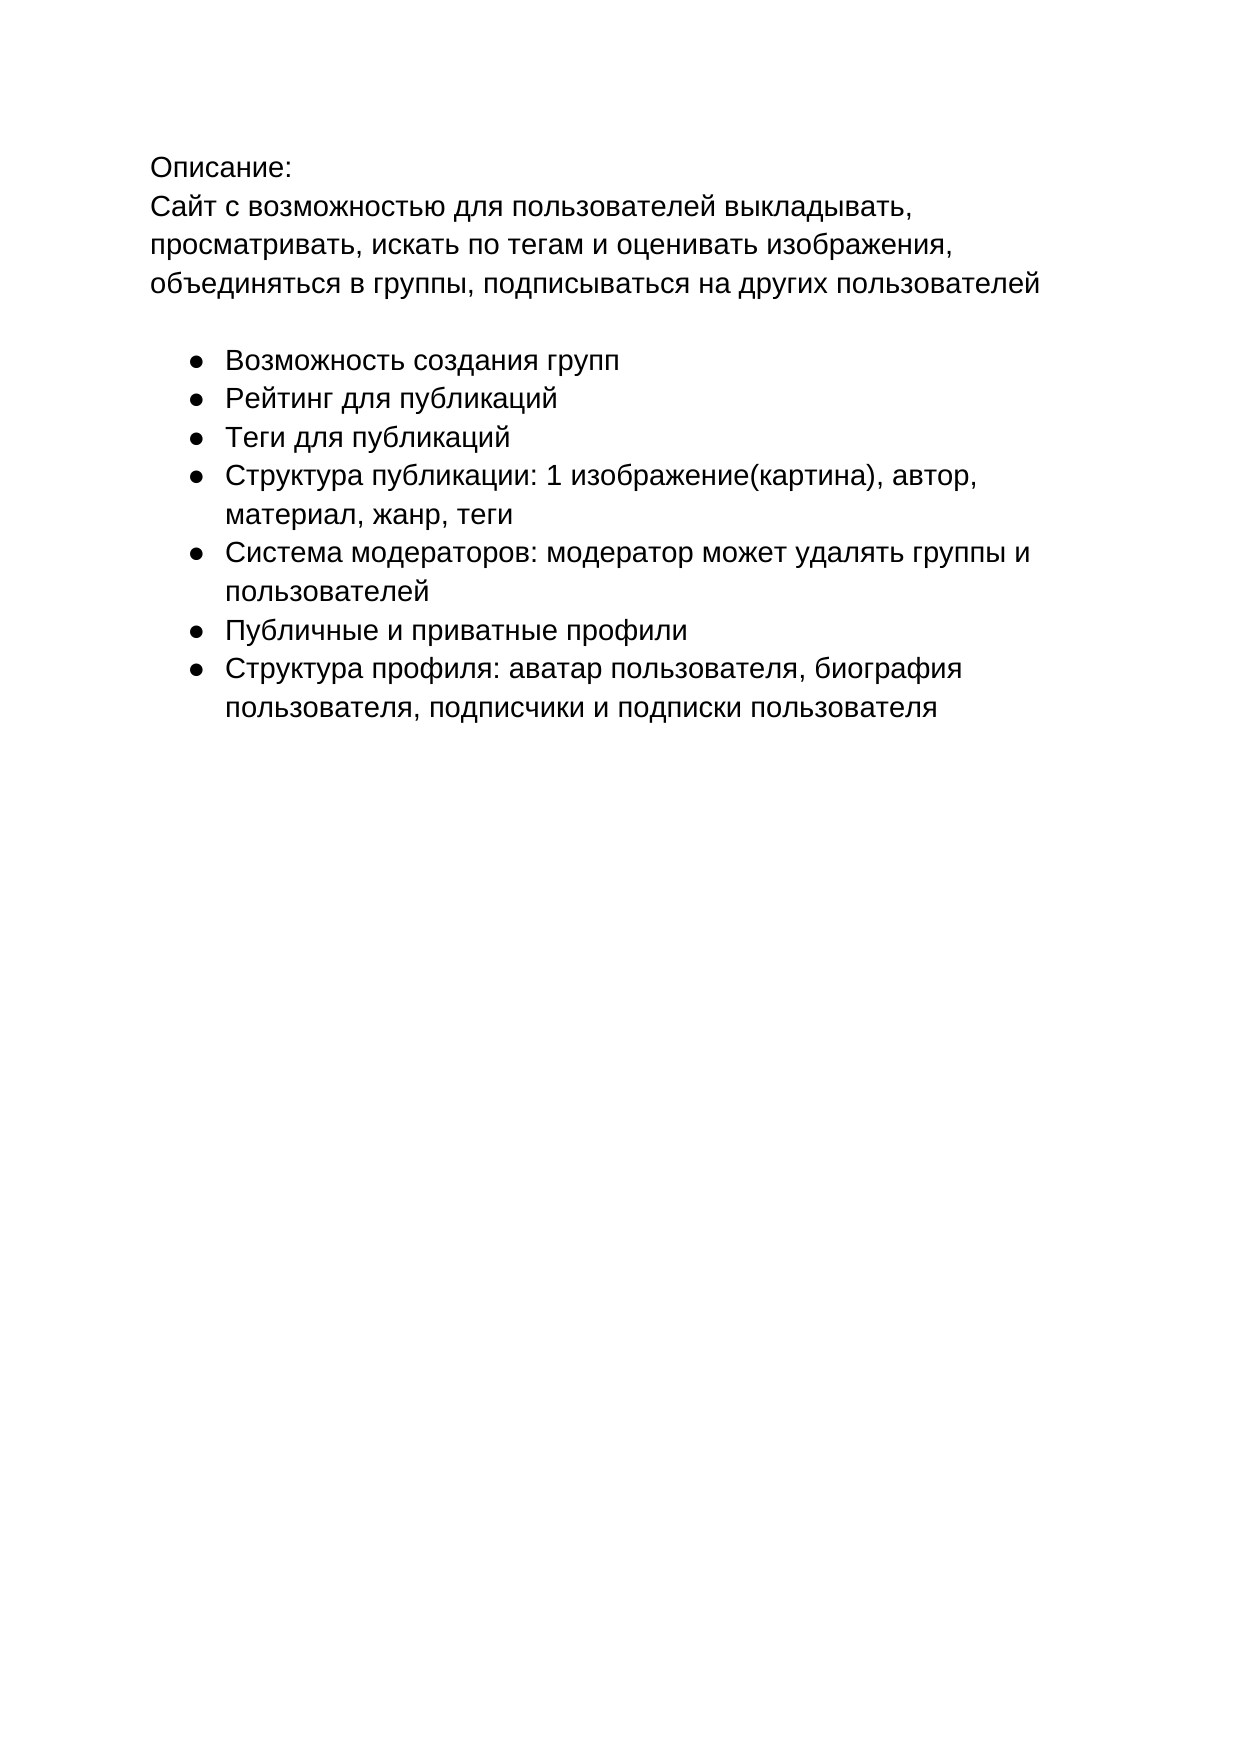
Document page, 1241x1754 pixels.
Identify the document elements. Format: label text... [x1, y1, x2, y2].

list Структура публикации: 1 изображение(картина), автор, материал, жанр, теги [187, 458, 1090, 530]
list Рейтинг для публикаций [187, 381, 1090, 415]
list Теги для публикаций [187, 420, 1090, 453]
list Структура профиля: аватар пользователя, биография пользователя, подписчики и подписки пользователя [187, 651, 1090, 723]
list Система модераторов: модератор может удалять группы и пользователей [187, 535, 1090, 607]
text Сайт с возможностью для пользователей выкладывать, просматривать, искать по тегам и оценивать изображения, объединяться в группы, подписываться на других пользователей [150, 188, 1090, 299]
list Возможность создания групп [187, 343, 1090, 376]
list Публичные и приватные профили [187, 612, 1090, 646]
text Описание: [150, 150, 1090, 183]
